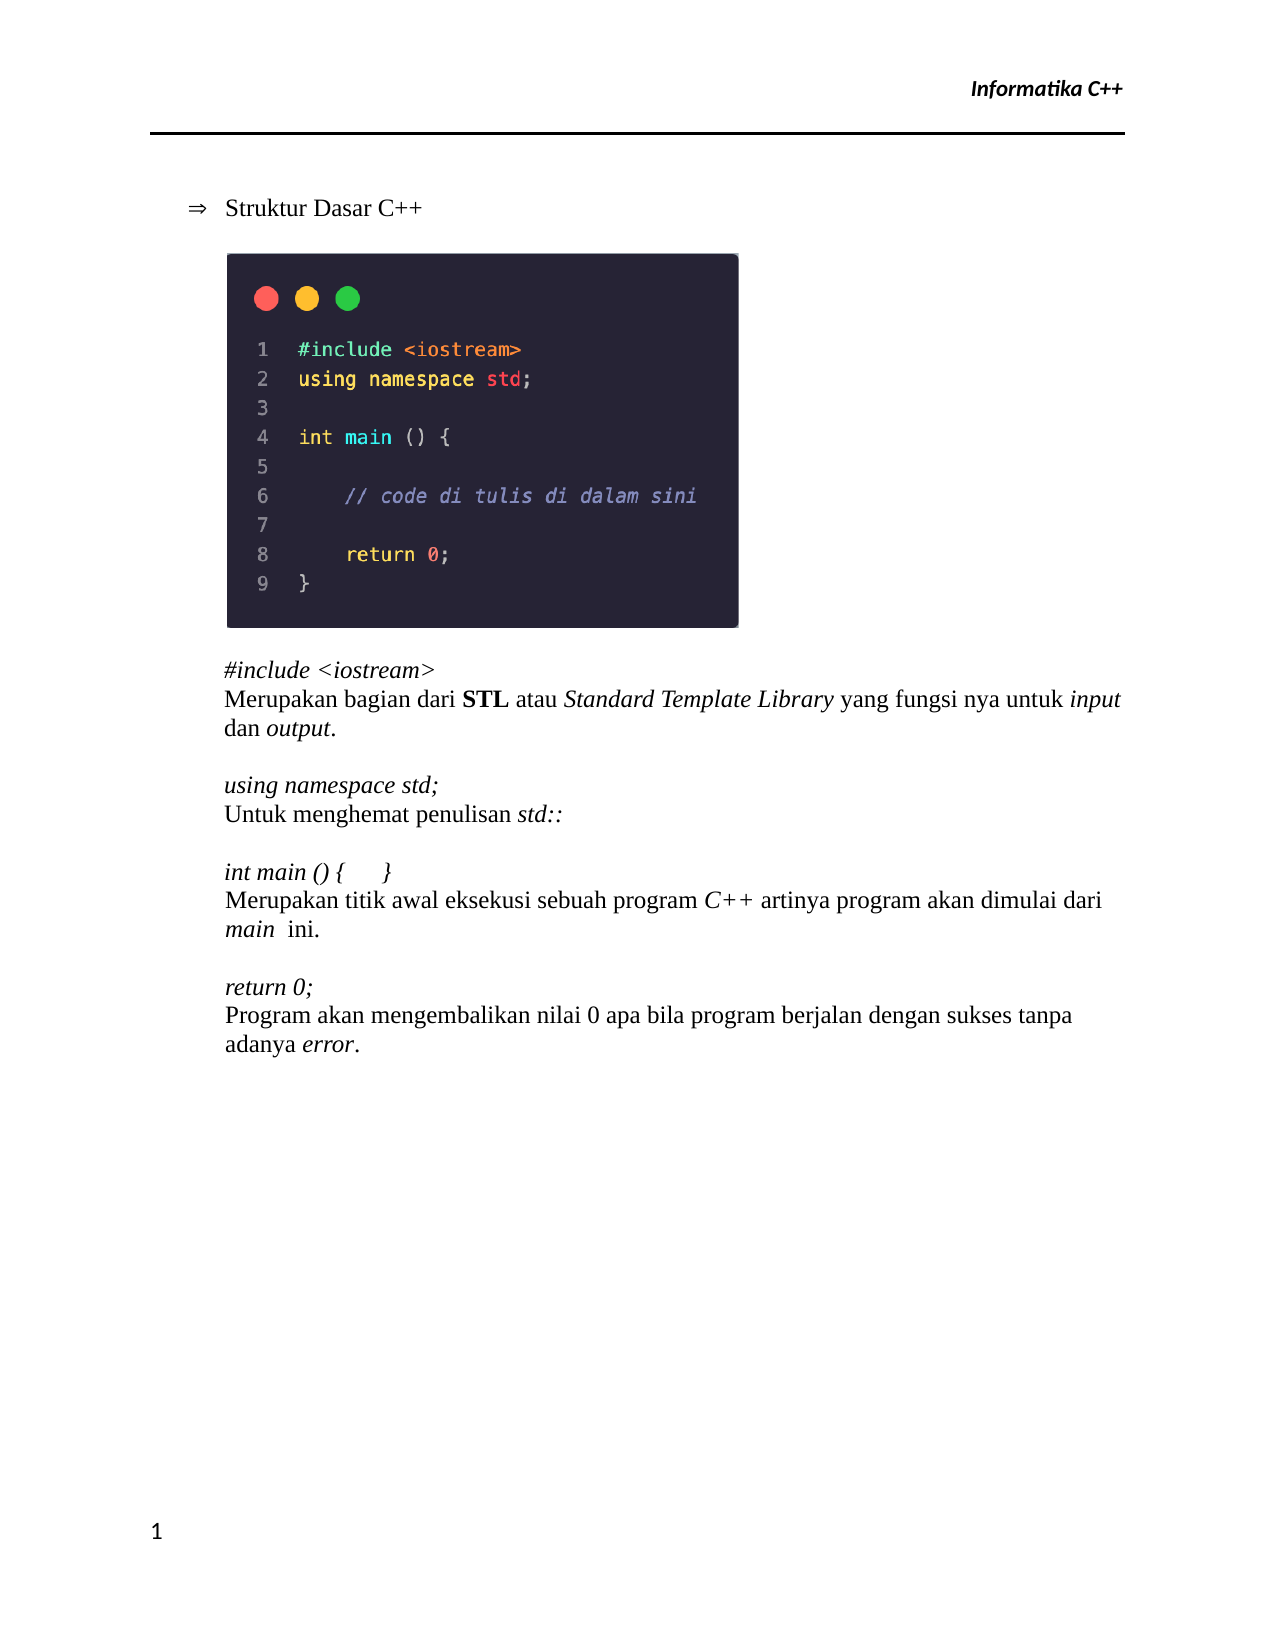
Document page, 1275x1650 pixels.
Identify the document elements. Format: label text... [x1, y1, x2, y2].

text Merupakan titik awal eksekusi sebuah program C++ artinya program akan dimulai dari main ini. [225, 885, 1125, 943]
text #include <iostream> [224, 655, 1125, 684]
text return 0; [150, 972, 1125, 1000]
text int main () { } [150, 857, 1125, 885]
text using namespace std; [150, 770, 1125, 799]
text Program akan mengembalikan nilai 0 apa bila program berjalan dengan sukses tanpa adanya error. [225, 1000, 1125, 1058]
list Struktur Dasar C++ [150, 193, 1125, 222]
text Untuk menghemat penulisan std:: [150, 799, 1125, 828]
picture [227, 253, 739, 628]
text Merupakan bagian dari STL atau Standard Template Library yang fungsi nya untuk input dan output. [224, 684, 1125, 742]
